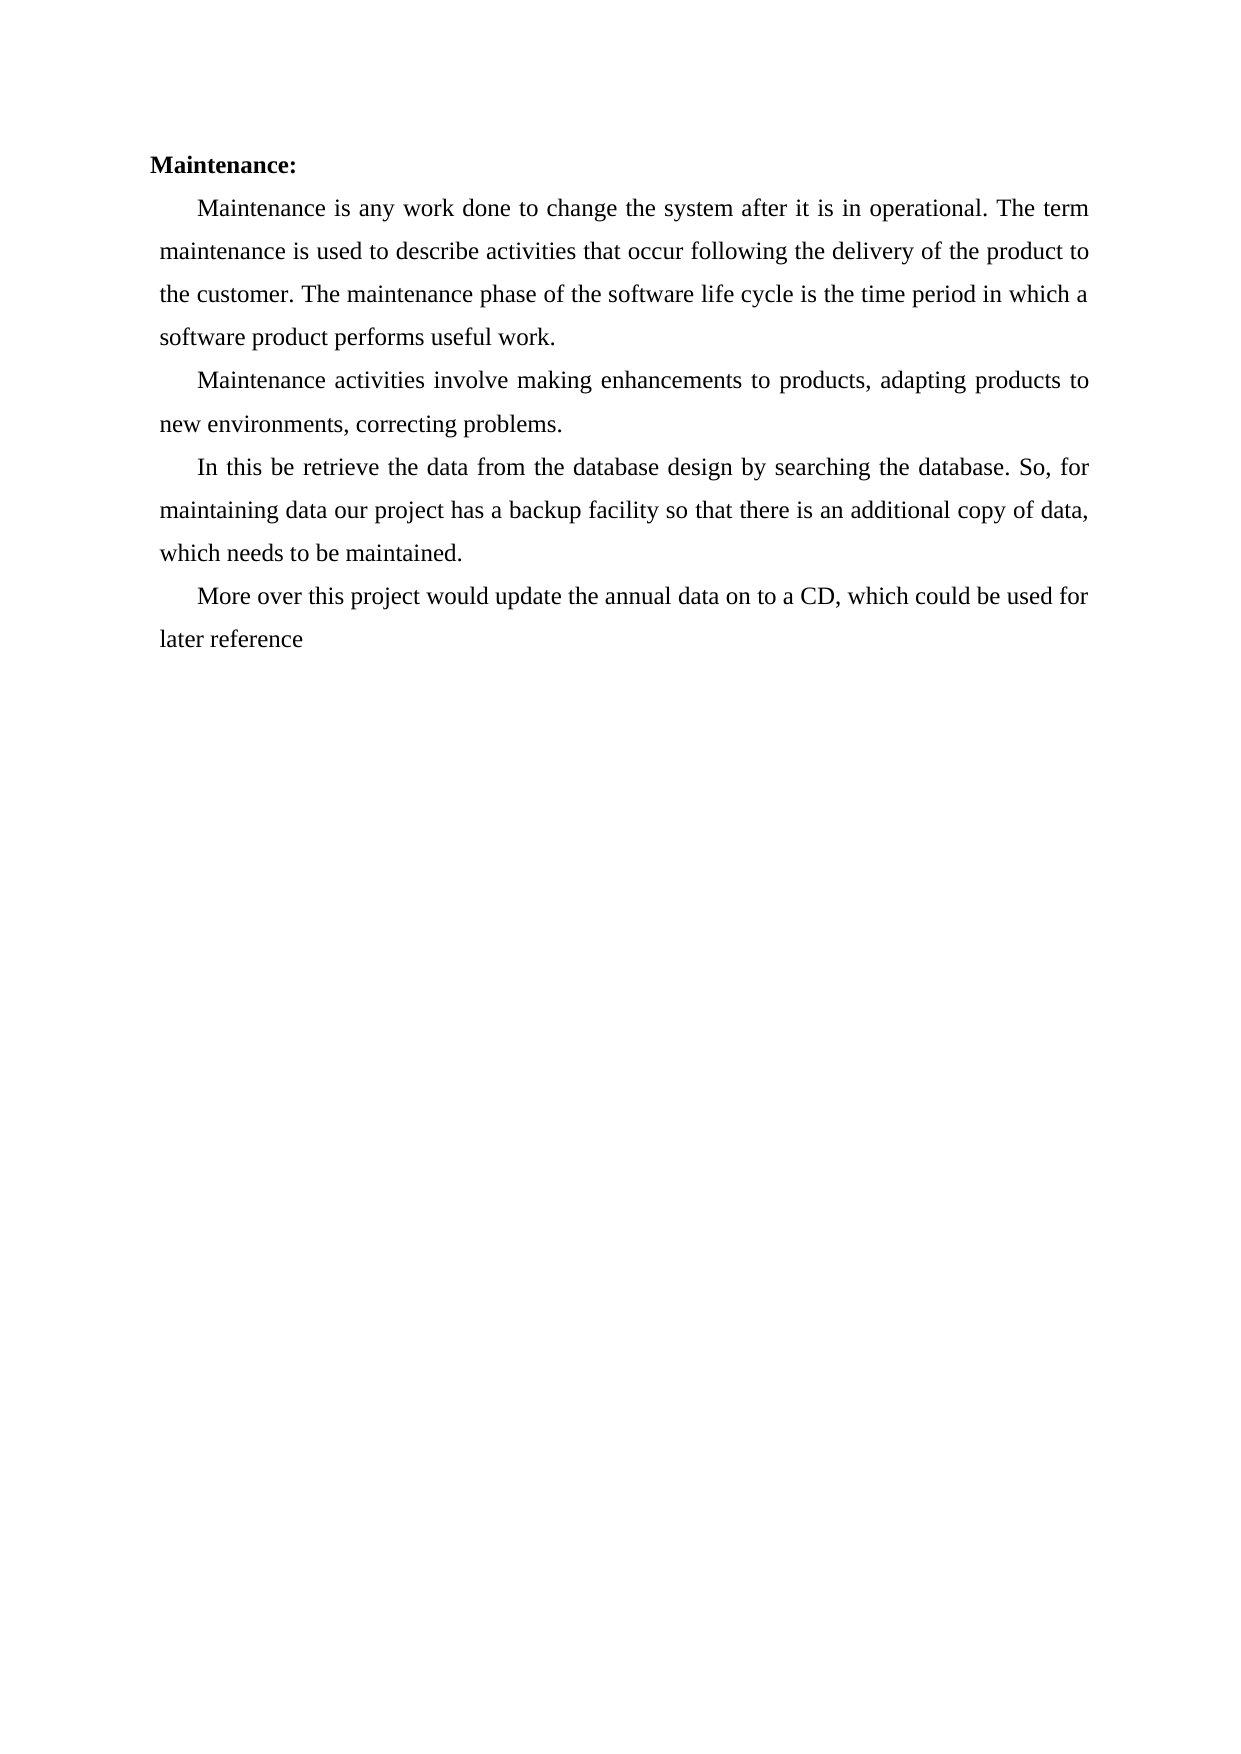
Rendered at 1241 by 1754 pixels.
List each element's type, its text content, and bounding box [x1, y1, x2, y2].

text Maintenance activities involve making enhancements to products, adapting products to new environments, correcting problems. [159, 366, 1090, 437]
text More over this project would update the annual data on to a CD, which could be used for later reference [159, 581, 1090, 653]
text Maintenance: [150, 150, 1090, 179]
text Maintenance is any work done to change the system after it is in operational. The term maintenance is used to describe activities that occur following the delivery of the product to the customer. The maintenance phase of the software life cycle is the time period in which a software product performs useful work. [159, 193, 1090, 351]
text In this be retrieve the data from the database design by searching the database. So, for maintaining data our project has a backup facility so that there is an additional copy of data, which needs to be maintained. [159, 452, 1090, 567]
